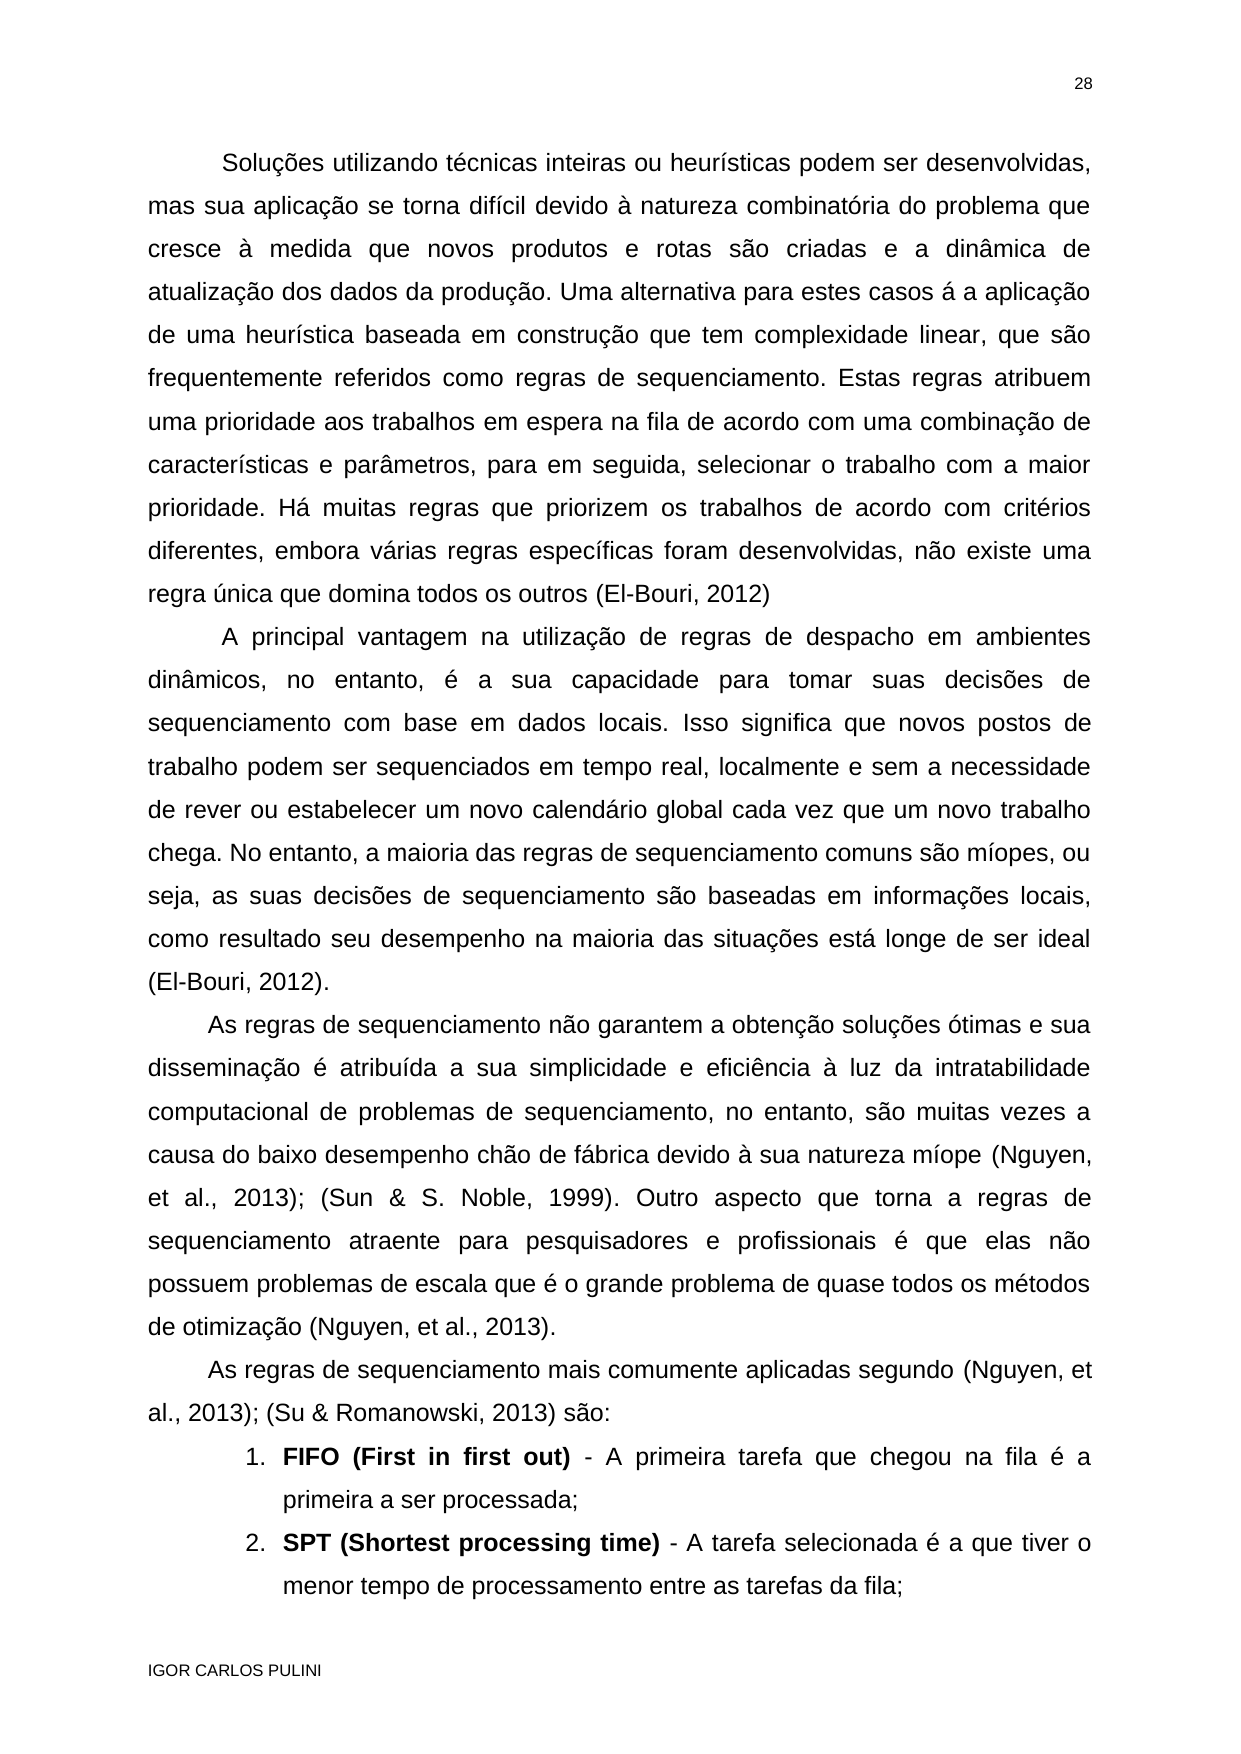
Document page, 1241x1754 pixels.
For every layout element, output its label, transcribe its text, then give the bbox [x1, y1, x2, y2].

text Soluções utilizando técnicas inteiras ou heurísticas podem ser desenvolvidas, mas sua aplicação se torna difícil devido à natureza combinatória do problema que cresce à medida que novos produtos e rotas são criadas e a dinâmica de atualização dos dados da produção. Uma alternativa para estes casos á a aplicação de uma heurística baseada em construção que tem complexidade linear, que são frequentemente referidos como regras de sequenciamento. Estas regras atribuem uma prioridade aos trabalhos em espera na fila de acordo com uma combinação de características e parâmetros, para em seguida, selecionar o trabalho com a maior prioridade. Há muitas regras que priorizem os trabalhos de acordo com critérios diferentes, embora várias regras específicas foram desenvolvidas, não existe uma regra única que domina todos os outros [148, 148, 1092, 608]
list SPT (Shortest processing time) - A tarefa selecionada é a que tiver o menor tempo de processamento entre as tarefas da fila; [245, 1528, 1092, 1599]
list FIFO (First in first out) - A primeira tarefa que chegou na fila é a primeira a ser processada; [245, 1441, 1092, 1513]
text As regras de sequenciamento não garantem a obtenção soluções ótimas e sua disseminação é atribuída a sua simplicidade e eficiência à luz da intratabilidade computacional de problemas de sequenciamento, no entanto, são muitas vezes a causa do baixo desempenho chão de fábrica devido à sua natureza míope ;. Outro aspecto que torna a regras de sequenciamento atraente para pesquisadores e profissionais é que elas não possuem problemas de escala que é o grande problema de quase todos os métodos de otimização. [148, 1010, 1092, 1341]
text As regras de sequenciamento mais comumente aplicadas segundo; são: [148, 1355, 1092, 1427]
text A principal vantagem na utilização de regras de despacho em ambientes dinâmicos, no entanto, é a sua capacidade para tomar suas decisões de sequenciamento com base em dados locais. Isso significa que novos postos de trabalho podem ser sequenciados em tempo real, localmente e sem a necessidade de rever ou estabelecer um novo calendário global cada vez que um novo trabalho chega. No entanto, a maioria das regras de sequenciamento comuns são míopes, ou seja, as suas decisões de sequenciamento são baseadas em informações locais, como resultado seu desempenho na maioria das situações está longe de ser ideal . [148, 622, 1092, 996]
